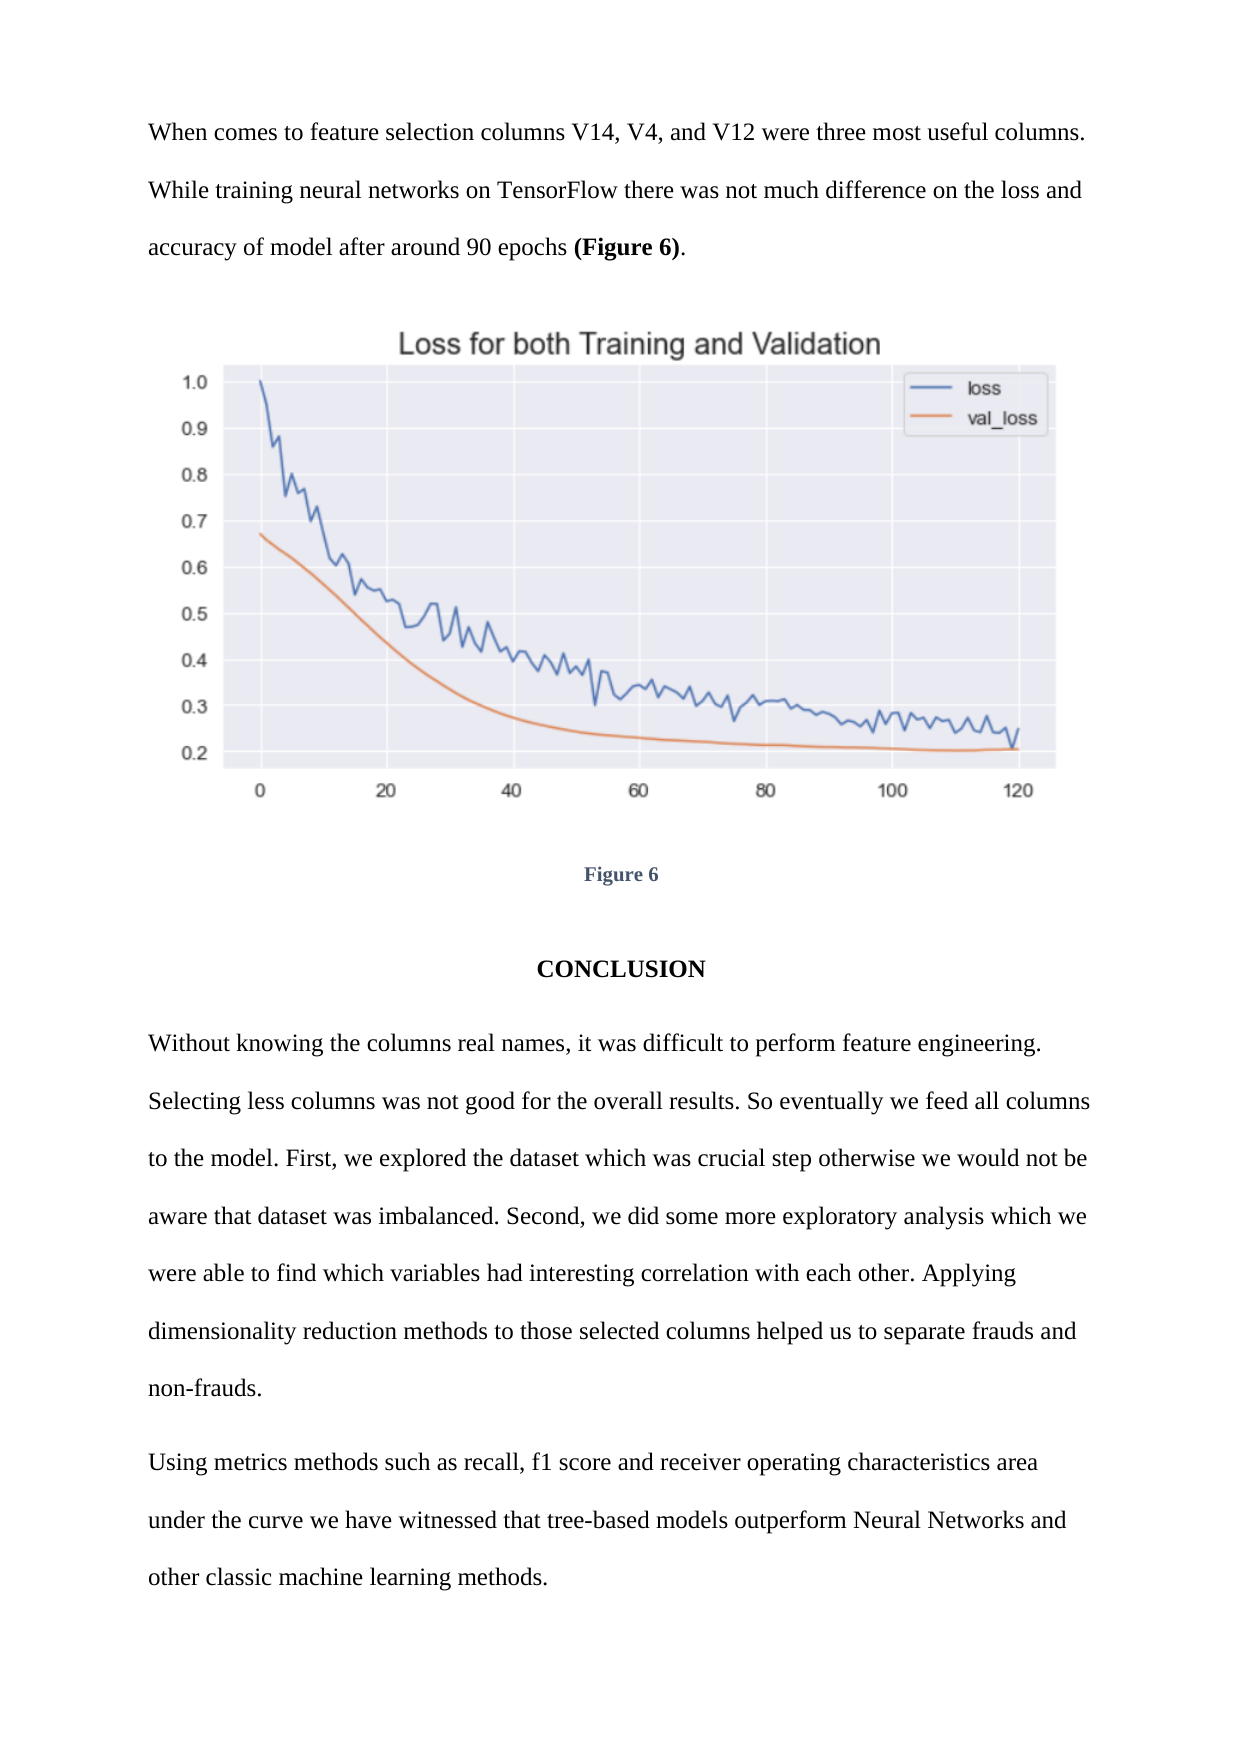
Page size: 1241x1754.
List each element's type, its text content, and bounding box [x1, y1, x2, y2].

text Using metrics methods such as recall, f1 score and receiver operating characteristics area under the curve we have witnessed that tree-based models outperform Neural Networks and other classic machine learning methods. [148, 1447, 1094, 1591]
text Without knowing the columns real names, it was difficult to perform feature engineering. Selecting less columns was not good for the overall results. So eventually we feed all columns to the model. First, we explored the dataset which was crucial step otherwise we would not be aware that dataset was imbalanced. Second, we did some more exploratory analysis which we were able to find which variables had interesting correlation with each other. Applying dimensionality reduction methods to those selected columns helped us to separate frauds and non-frauds. [148, 1028, 1094, 1402]
text CONCLUSION [148, 954, 1094, 983]
picture [147, 306, 1094, 818]
text Figure 6 [148, 862, 1094, 886]
text When comes to feature selection columns V14, V4, and V12 were three most useful columns. While training neural networks on TensorFlow there was not much difference on the loss and accuracy of model after around 90 epochs (Figure 6). [148, 117, 1094, 261]
